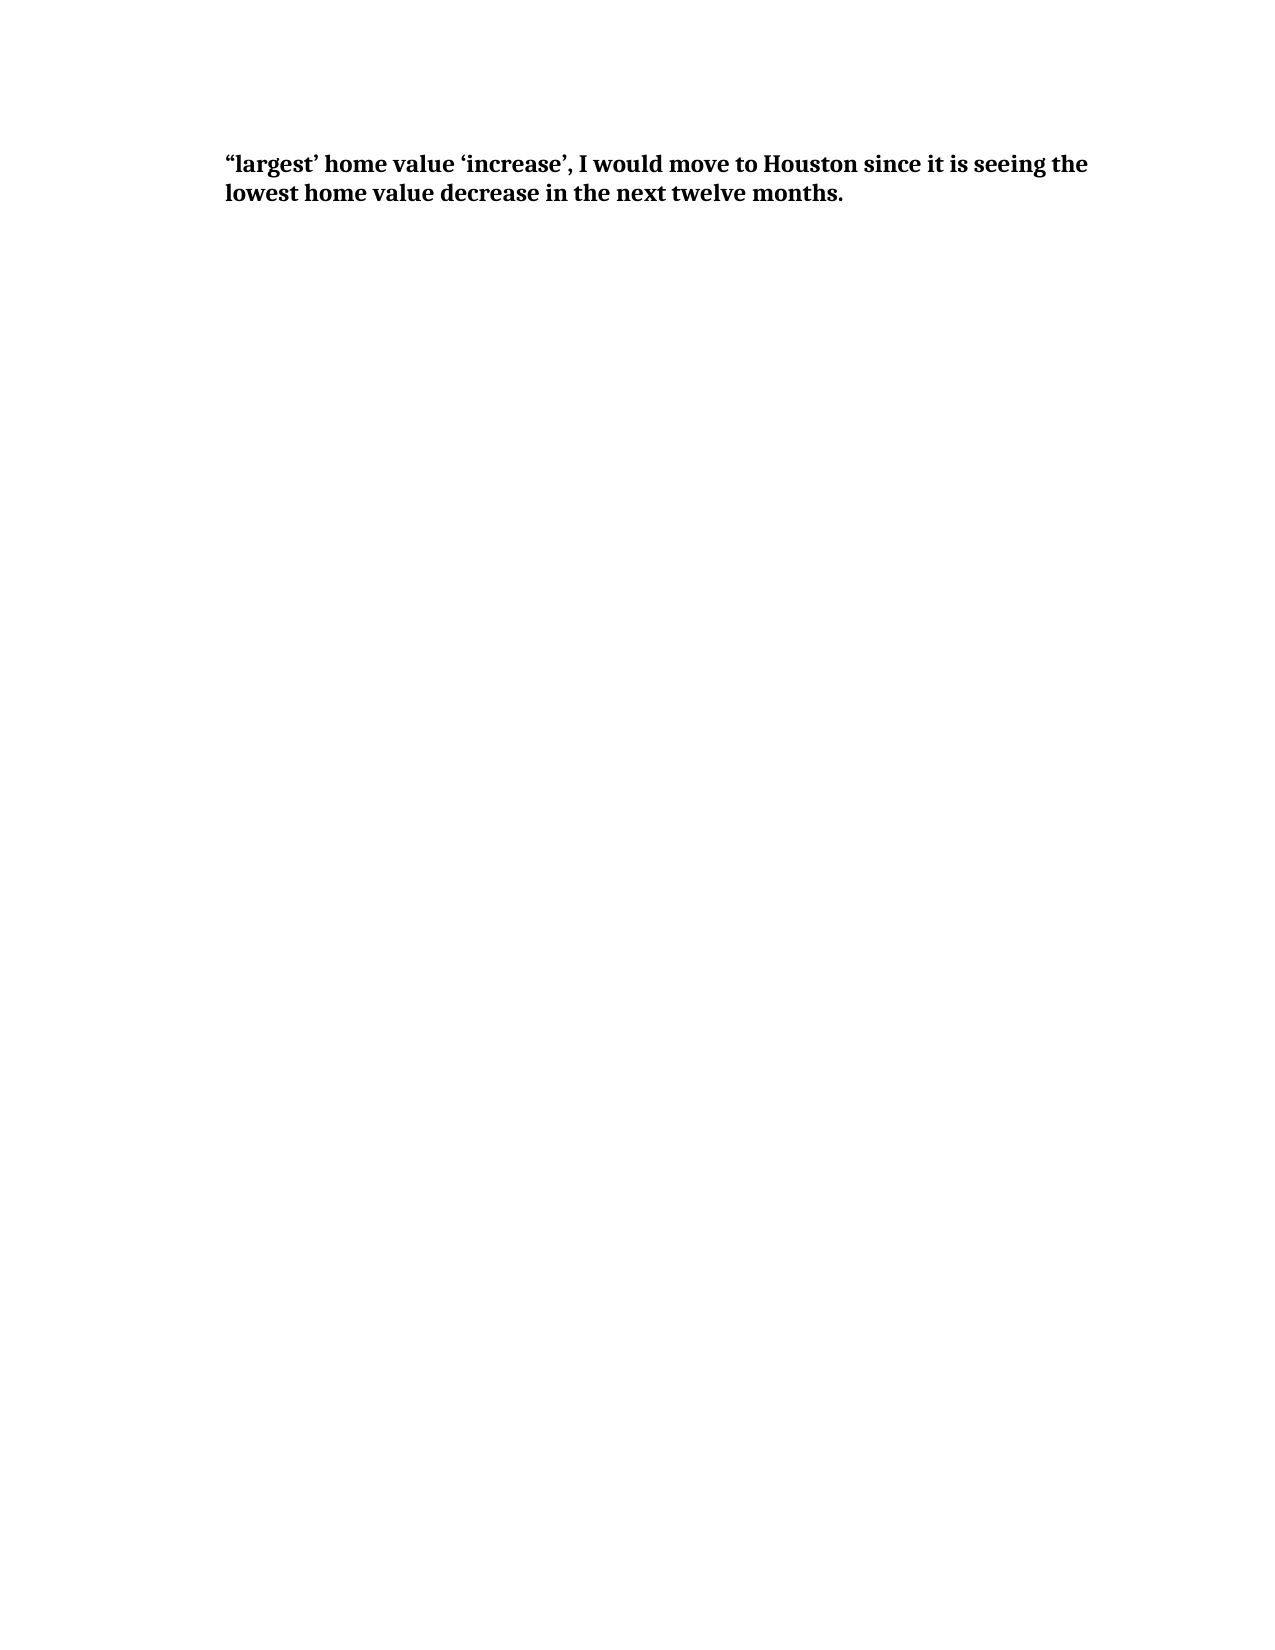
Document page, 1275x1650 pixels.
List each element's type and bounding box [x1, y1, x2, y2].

list [175, 150, 1125, 207]
